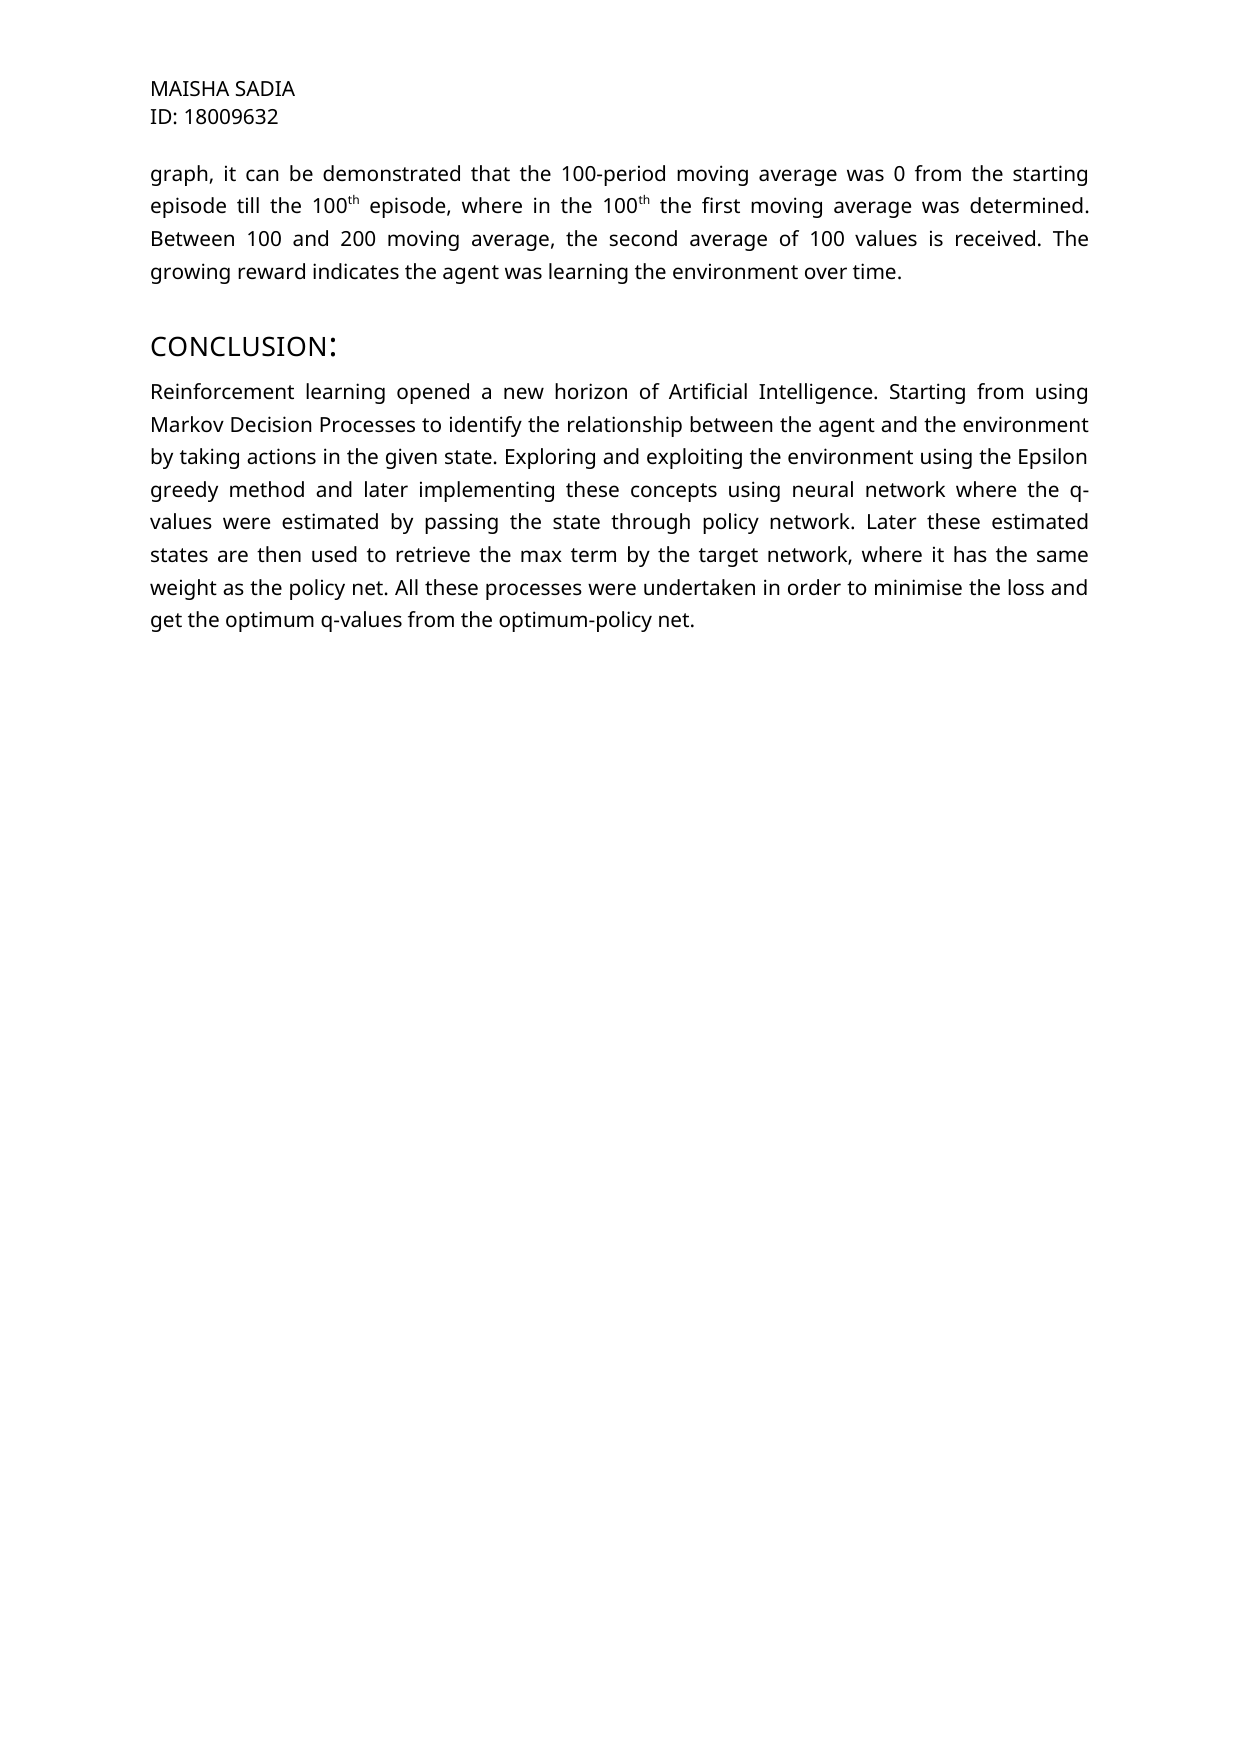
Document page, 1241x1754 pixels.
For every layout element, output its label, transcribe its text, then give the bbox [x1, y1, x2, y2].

subtitle conclusion: [150, 321, 1090, 366]
text Reinforcement learning opened a new horizon of Artificial Intelligence. Starting from using Markov Decision Processes to identify the relationship between the agent and the environment by taking actions in the given state. Exploring and exploiting the environment using the Epsilon greedy method and later implementing these concepts using neural network where the q-values were estimated by passing the state through policy network. Later these estimated states are then used to retrieve the max term by the target network, where it has the same weight as the policy net. All these processes were undertaken in order to minimise the loss and get the optimum q-values from the optimum-policy net. [150, 377, 1090, 634]
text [150, 159, 1090, 285]
